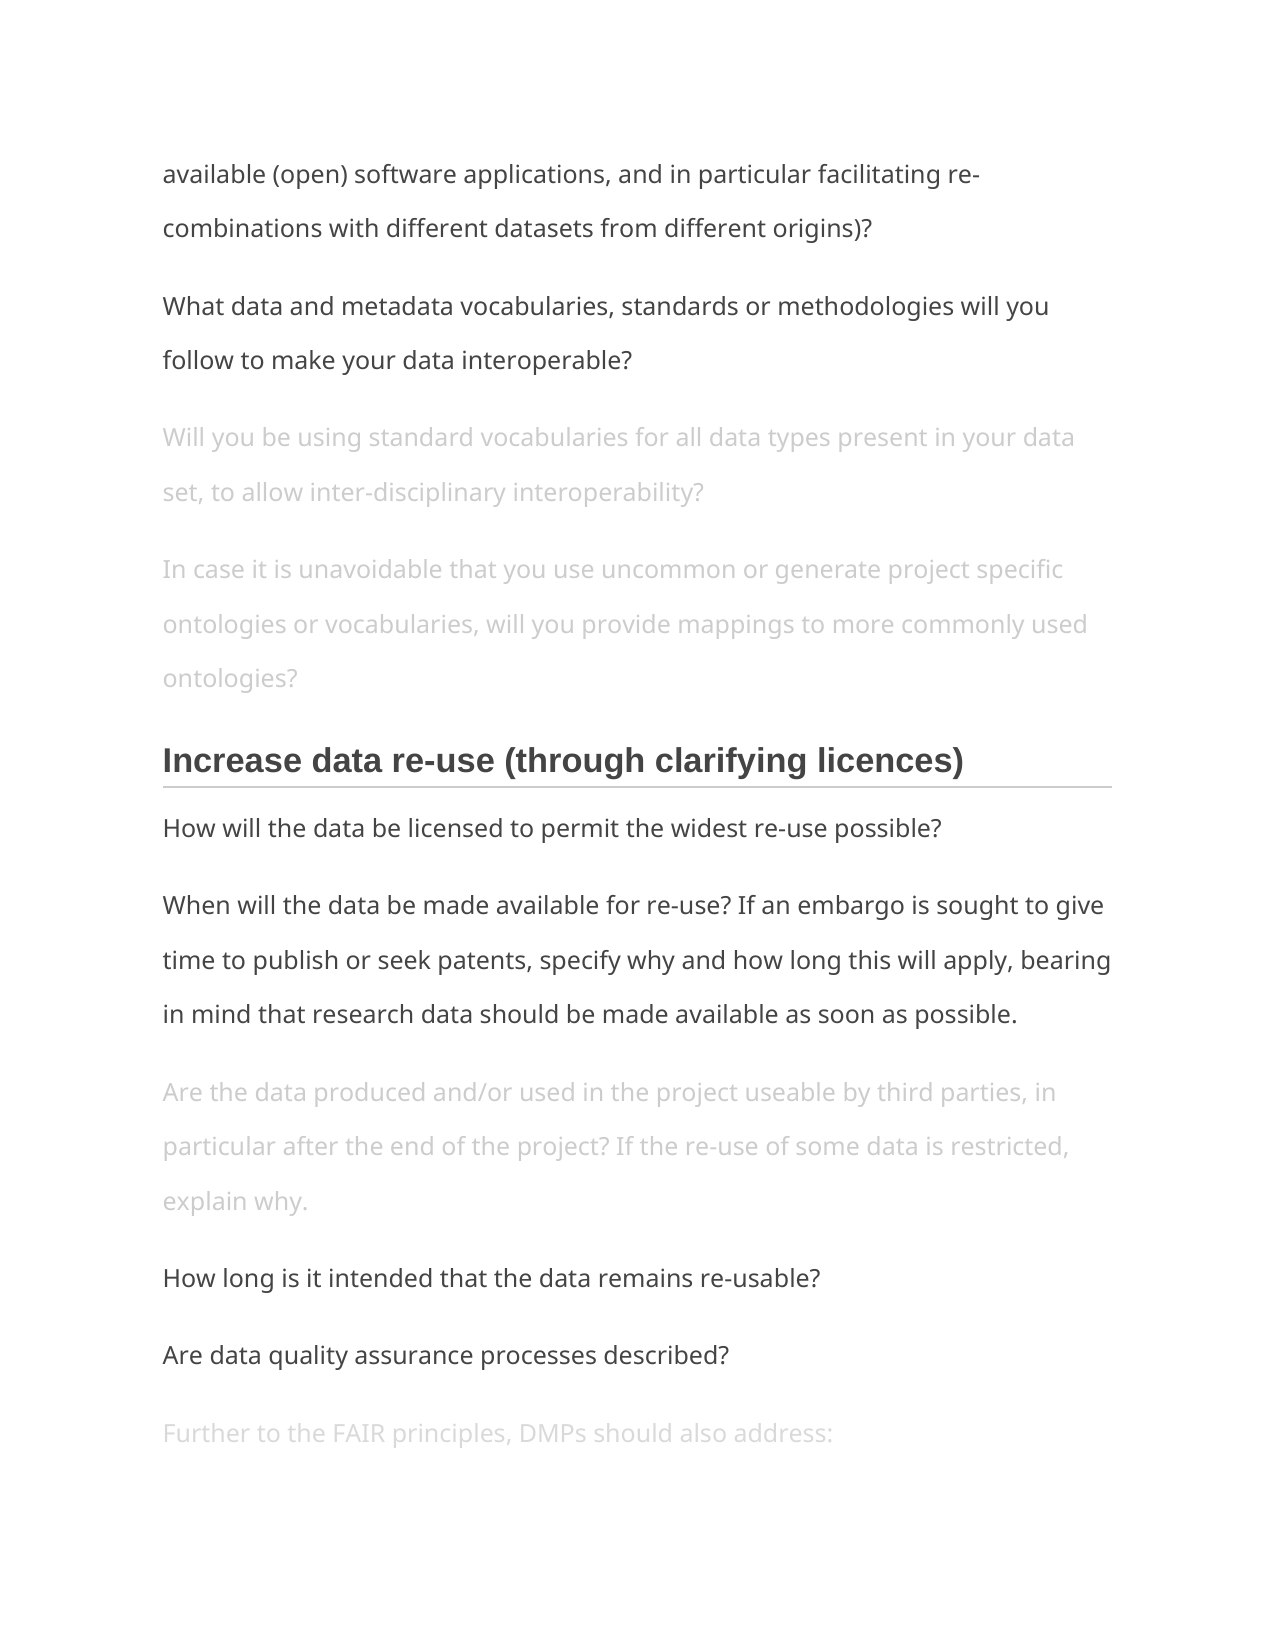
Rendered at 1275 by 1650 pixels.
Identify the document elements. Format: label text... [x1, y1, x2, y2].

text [162, 150, 1119, 251]
text Will you be using standard vocabularies for all data types present in your data set, to allow inter-disciplinary interoperability? [162, 414, 1119, 515]
text How long is it intended that the data remains re-usable? [162, 1254, 1119, 1301]
text How will the data be licensed to permit the widest re-use possible? [162, 804, 1119, 851]
text Further to the FAIR principles, DMPs should also address: [162, 1409, 1119, 1456]
subtitle Increase data re-use (through clarifying licences) [162, 734, 1112, 788]
text Are the data produced and/or used in the project useable by third parties, in particular after the end of the project? If the re-use of some data is restricted, explain why. [162, 1068, 1119, 1223]
text When will the data be made available for re-use? If an embargo is sought to give time to publish or seek patents, specify why and how long this will apply, bearing in mind that research data should be made available as soon as possible. [162, 882, 1119, 1037]
text In case it is unavoidable that you use uncommon or generate project specific ontologies or vocabularies, will you provide mappings to more commonly used ontologies? [162, 546, 1119, 701]
text Are data quality assurance processes described? [162, 1332, 1119, 1378]
text What data and metadata vocabularies, standards or methodologies will you follow to make your data interoperable? [162, 282, 1119, 383]
